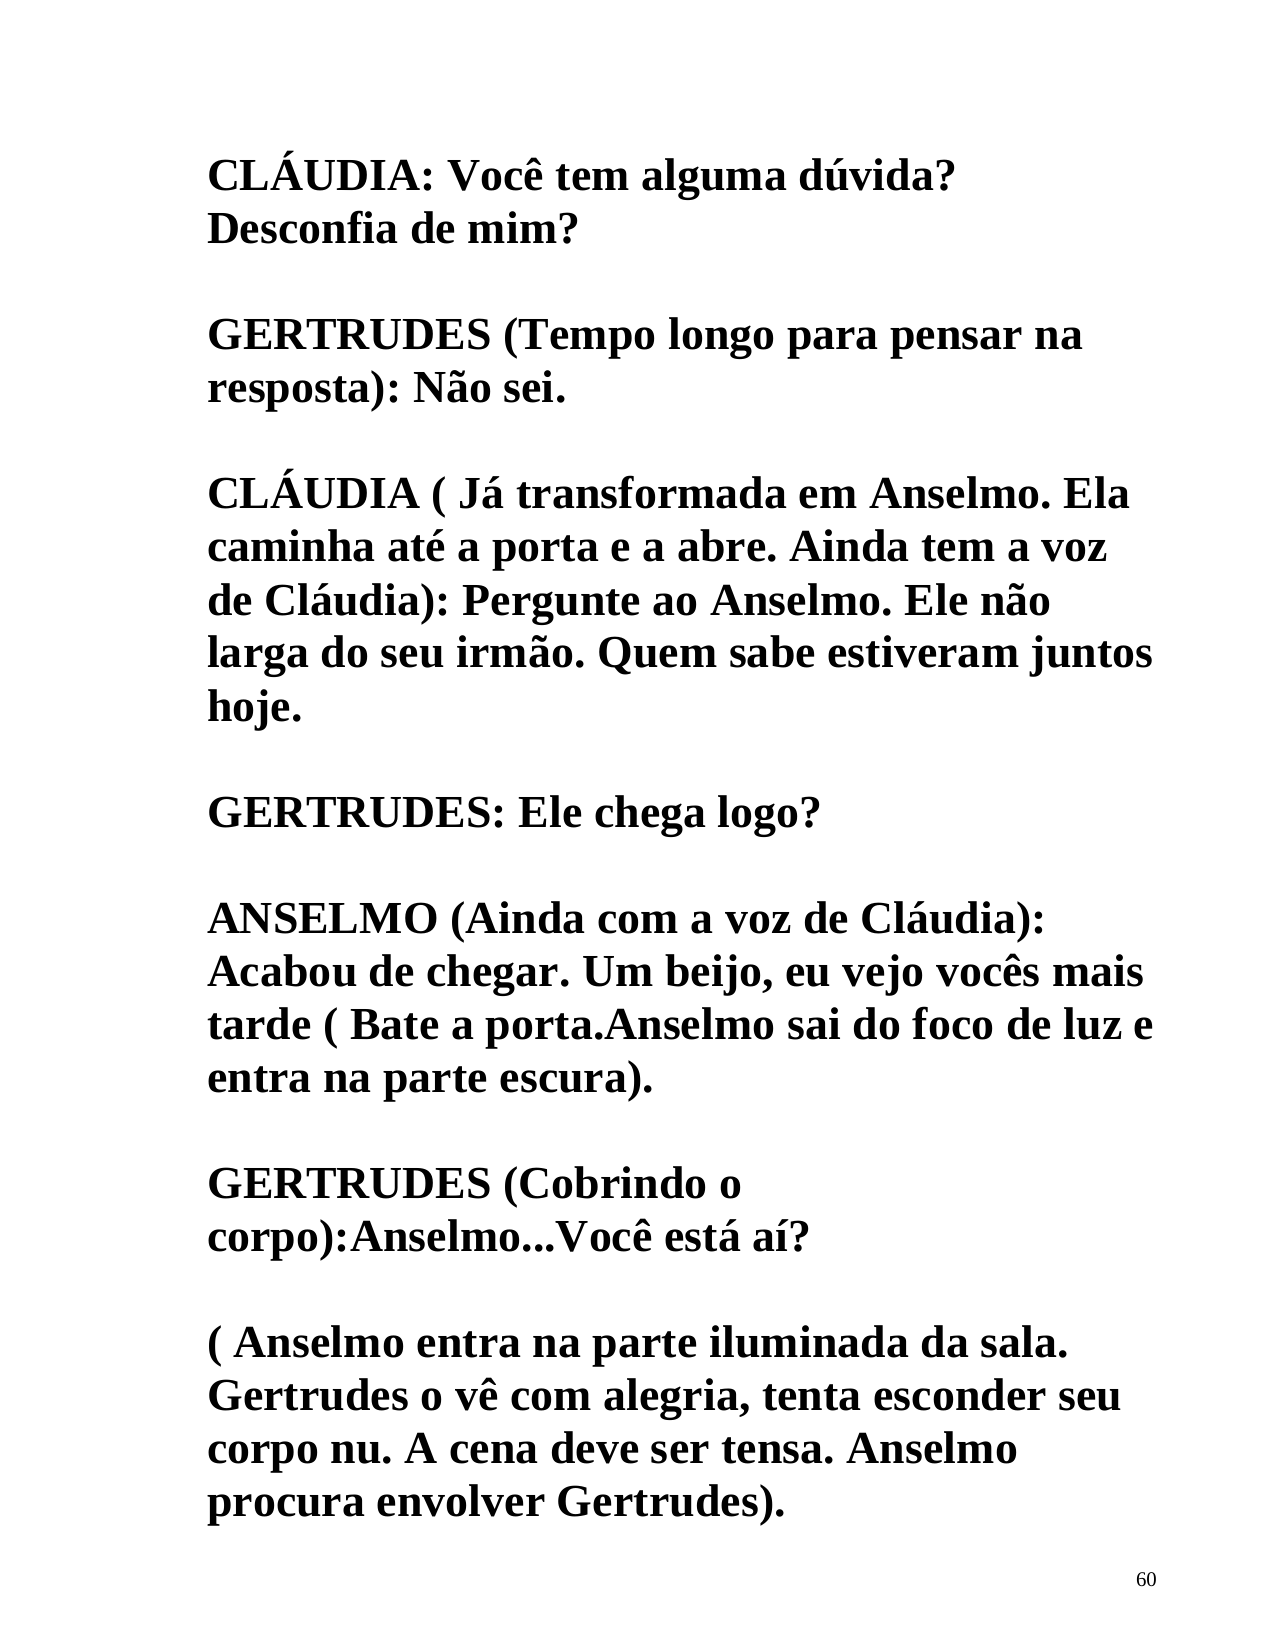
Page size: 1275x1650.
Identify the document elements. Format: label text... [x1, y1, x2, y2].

text CLÁUDIA ( Já transformada em Anselmo. Ela caminha até a porta e a abre. Ainda tem a voz de Cláudia): Pergunte ao Anselmo. Ele não larga do seu irmão. Quem sabe estiveram juntos hoje. [207, 466, 1157, 731]
text ANSELMO (Ainda com a voz de Cláudia): Acabou de chegar. Um beijo, eu vejo vocês mais tarde ( Bate a porta.Anselmo sai do foco de luz e entra na parte escura). [207, 890, 1157, 1102]
text GERTRUDES (Tempo longo para pensar na resposta): Não sei. [207, 307, 1157, 413]
text GERTRUDES: Ele chega logo? [207, 784, 1157, 837]
text CLÁUDIA: Você tem alguma dúvida? Desconfia de mim? [207, 148, 1157, 254]
text ( Anselmo entra na parte iluminada da sala. Gertrudes o vê com alegria, tenta esconder seu corpo nu. A cena deve ser tensa. Anselmo procura envolver Gertrudes). [207, 1314, 1157, 1526]
text GERTRUDES (Cobrindo o corpo):Anselmo...Você está aí? [207, 1155, 1157, 1261]
